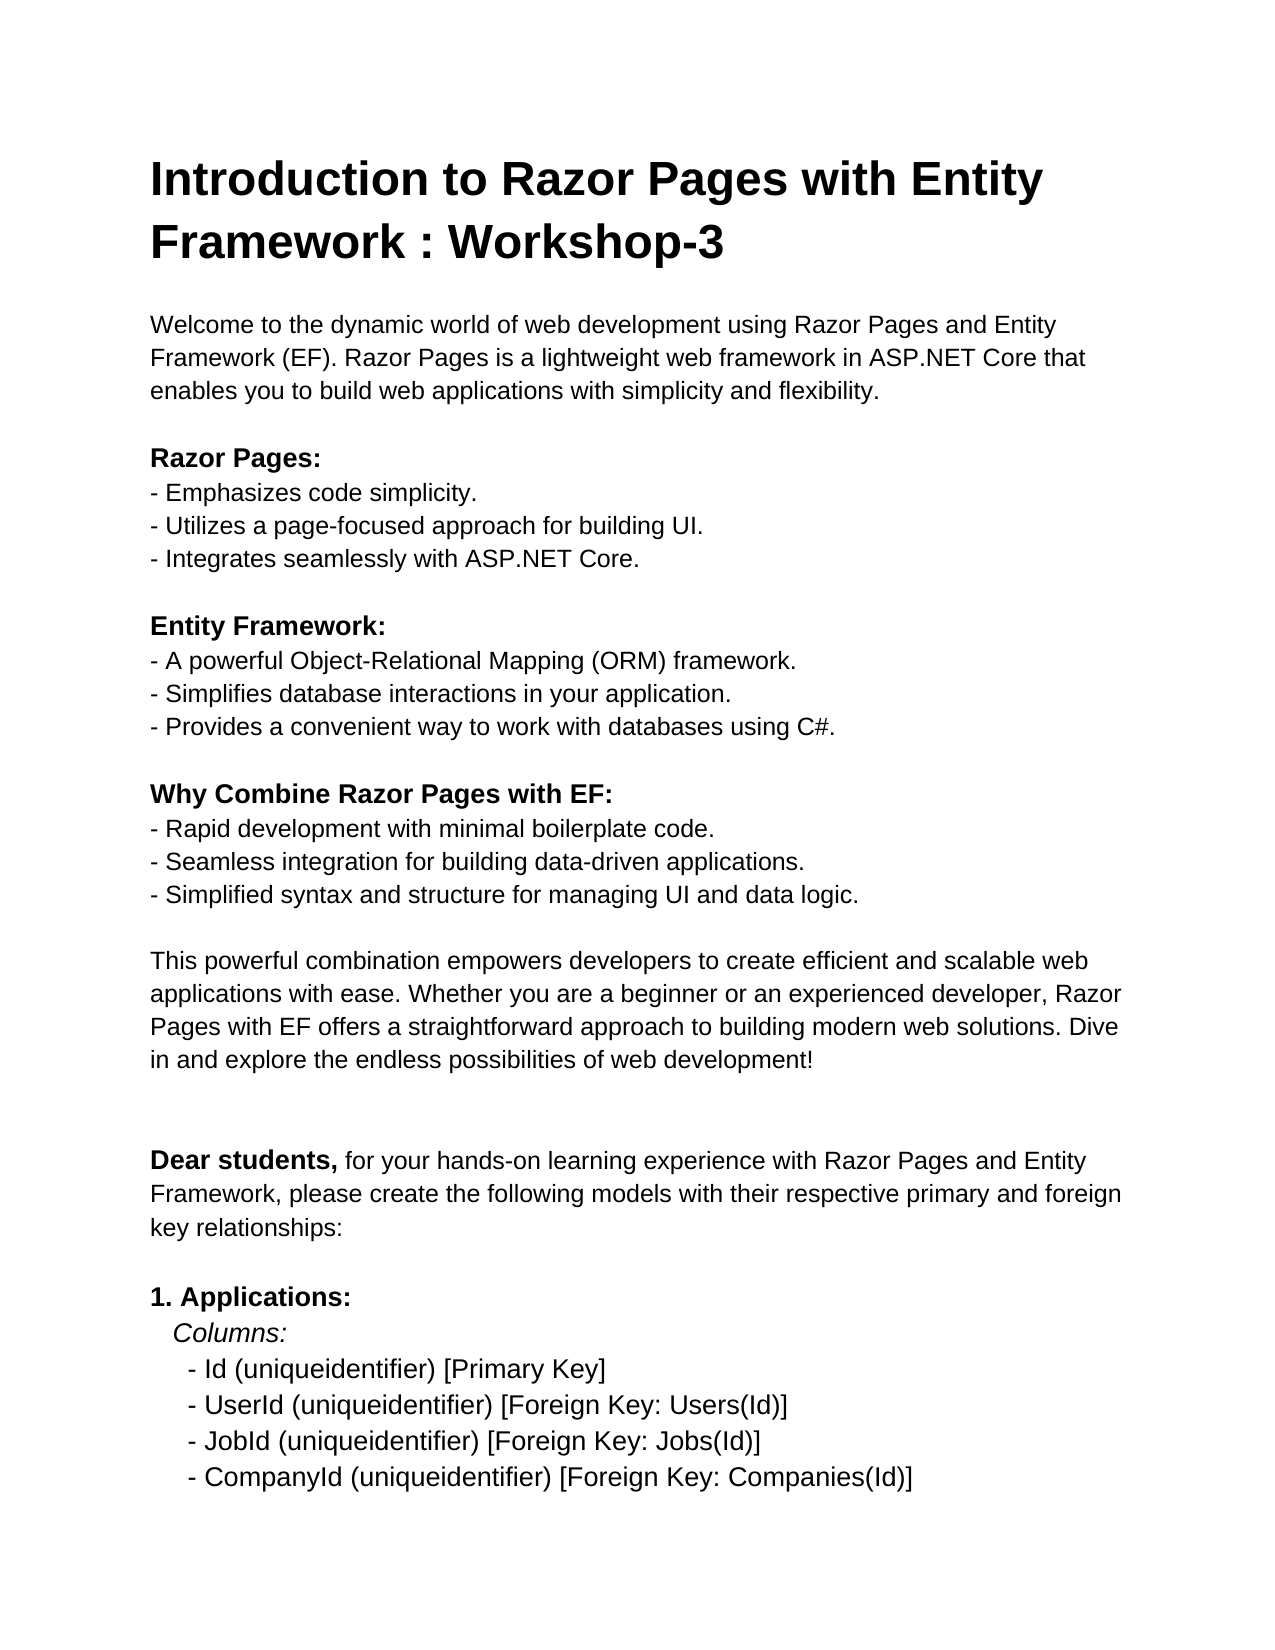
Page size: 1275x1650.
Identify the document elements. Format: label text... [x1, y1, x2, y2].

text Razor Pages: [150, 442, 1125, 473]
text - Provides a convenient way to work with databases using C#. [150, 712, 1125, 741]
text Dear students, for your hands-on learning experience with Razor Pages and Entity Framework, please create the following models with their respective primary and foreign key relationships: [150, 1144, 1125, 1241]
text - Integrates seamlessly with ASP.NET Core. [150, 544, 1125, 572]
text Why Combine Razor Pages with EF: [150, 778, 1125, 809]
text - UserId (uniqueidentifier) [Foreign Key: Users(Id)] [150, 1389, 1125, 1421]
text Welcome to the dynamic world of web development using Razor Pages and Entity Framework (EF). Razor Pages is a lightweight web framework in ASP.NET Core that enables you to build web applications with simplicity and flexibility. [150, 310, 1125, 404]
text - Rapid development with minimal boilerplate code. [150, 814, 1125, 842]
text - Emphasizes code simplicity. [150, 478, 1125, 506]
text - Simplifies database interactions in your application. [150, 679, 1125, 707]
text Columns: [150, 1317, 1125, 1349]
text - Utilizes a page-focused approach for building UI. [150, 511, 1125, 539]
text - CompanyId (uniqueidentifier) [Foreign Key: Companies(Id)] [150, 1461, 1125, 1492]
text - Seamless integration for building data-driven applications. [150, 847, 1125, 876]
text 1. Applications: [150, 1281, 1125, 1313]
text This powerful combination empowers developers to create efficient and scalable web applications with ease. Whether you are a beginner or an experienced developer, Razor Pages with EF offers a straightforward approach to building modern web solutions. Dive in and explore the endless possibilities of web development! [150, 946, 1125, 1074]
text Entity Framework: [150, 610, 1125, 641]
text - Simplified syntax and structure for managing UI and data logic. [150, 880, 1125, 908]
text - Id (uniqueidentifier) [Primary Key] [150, 1353, 1125, 1384]
text - JobId (uniqueidentifier) [Foreign Key: Jobs(Id)] [150, 1425, 1125, 1456]
text - A powerful Object-Relational Mapping (ORM) framework. [150, 646, 1125, 674]
text Introduction to Razor Pages with Entity Framework : Workshop-3 [150, 150, 1125, 268]
